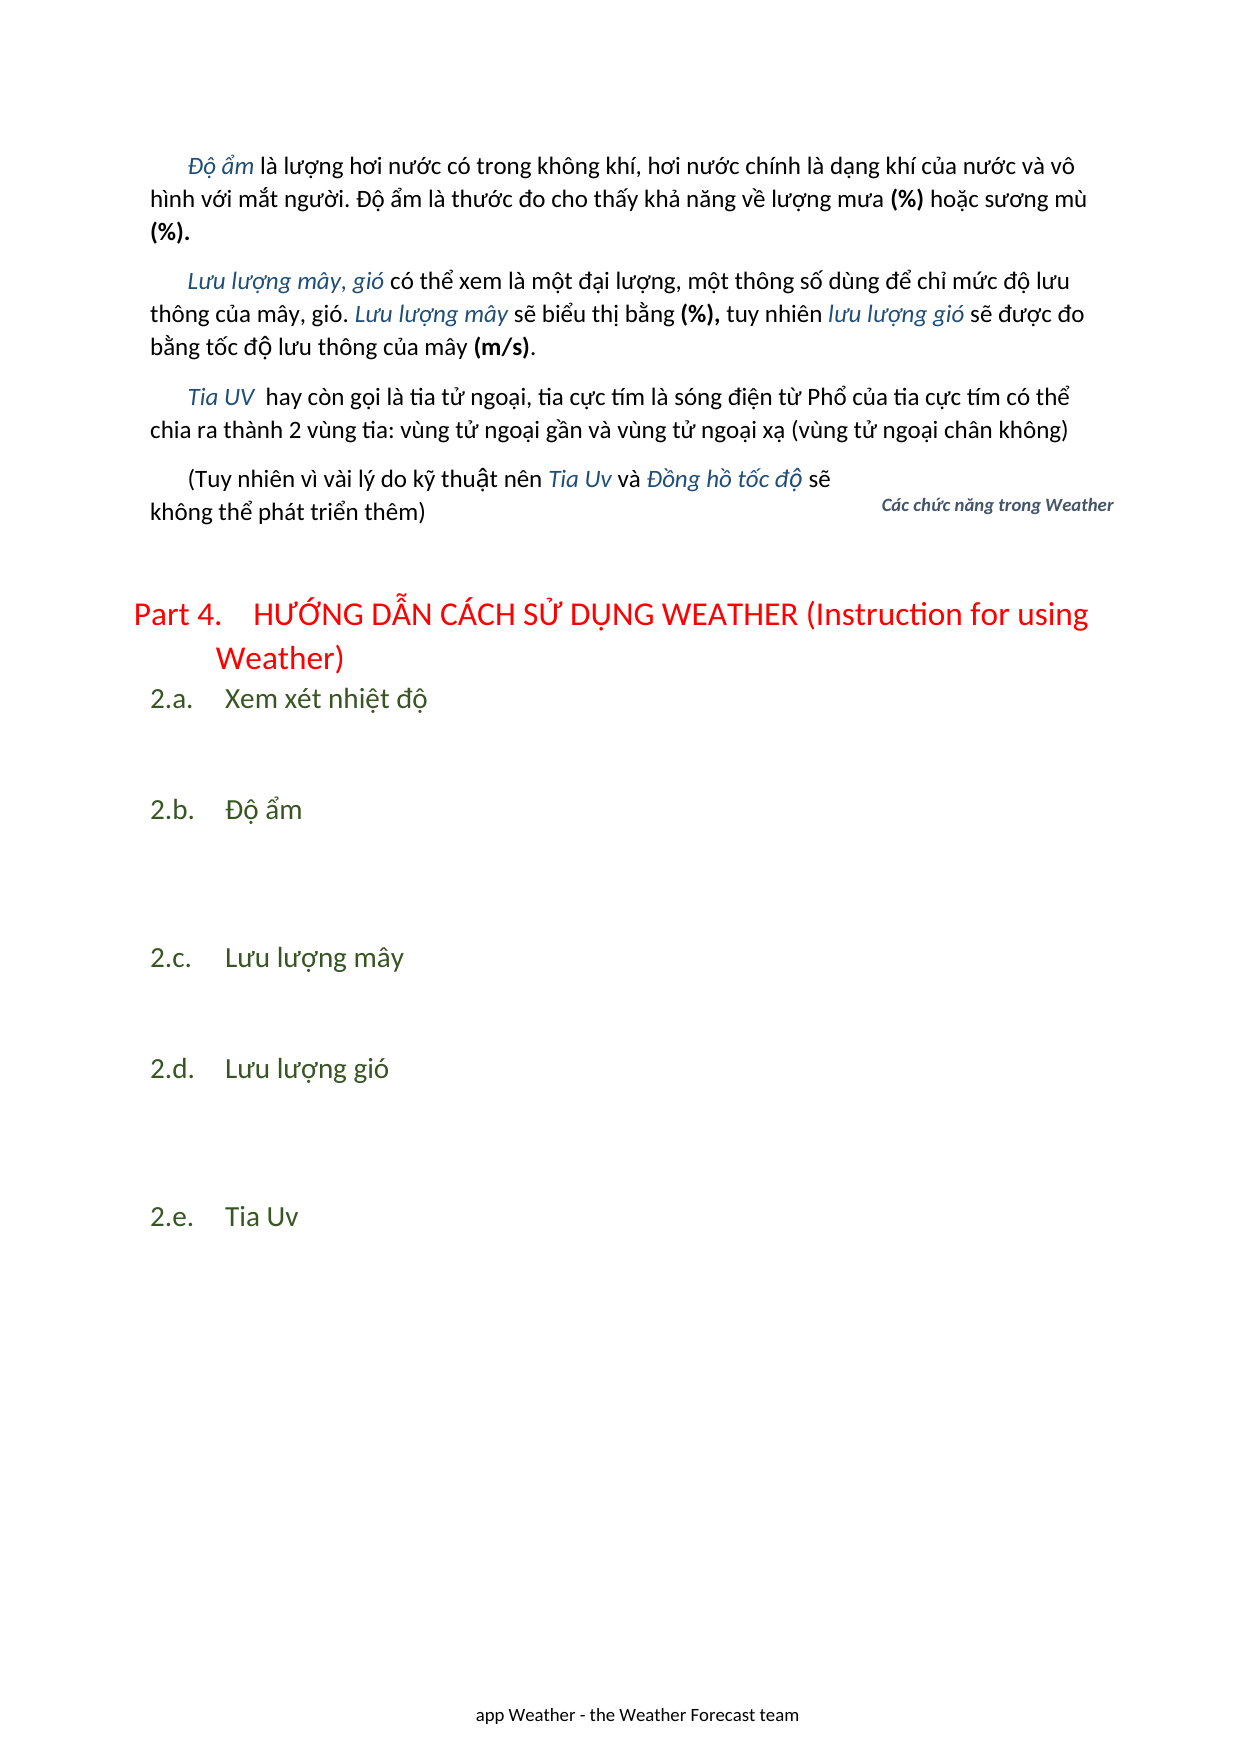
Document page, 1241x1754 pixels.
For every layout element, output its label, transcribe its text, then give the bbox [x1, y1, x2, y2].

text Tia UV hay còn gọi là tia tử ngoại, tia cực tím là sóng điện từ Phổ của tia cực tím có thể chia ra thành 2 vùng tia: vùng tử ngoại gần và vùng tử ngoại xạ (vùng tử ngoại chân không) [150, 381, 1090, 444]
list HƯỚNG DẪN CÁCH SỬ DỤNG WEATHER (Instruction for using Weather) [178, 593, 1090, 677]
list Lưu lượng gió [150, 1050, 1090, 1085]
list Lưu lượng mây [150, 939, 1090, 975]
list Tia Uv [150, 1198, 1090, 1234]
text Độ ẩm là lượng hơi nước có trong không khí, hơi nước chính là dạng khí của nước và vô hình với mắt người. Độ ẩm là thước đo cho thấy khả năng về lượng mưa (%) hoặc sương mù (%). [150, 150, 1090, 246]
list Độ ẩm [150, 791, 1090, 826]
list Xem xét nhiệt độ [150, 681, 1090, 716]
text Lưu lượng mây, gió có thể xem là một đại lượng, một thông số dùng để chỉ mức độ lưu thông của mây, gió. Lưu lượng mây sẽ biểu thị bằng (%), tuy nhiên lưu lượng gió sẽ được đo bằng tốc độ lưu thông của mây (m/s). [150, 265, 1090, 362]
text (Tuy nhiên vì vài lý do kỹ thuật nên Tia Uv và Đồng hồ tốc độ sẽ không thể phát triển thêm) [150, 463, 1090, 527]
